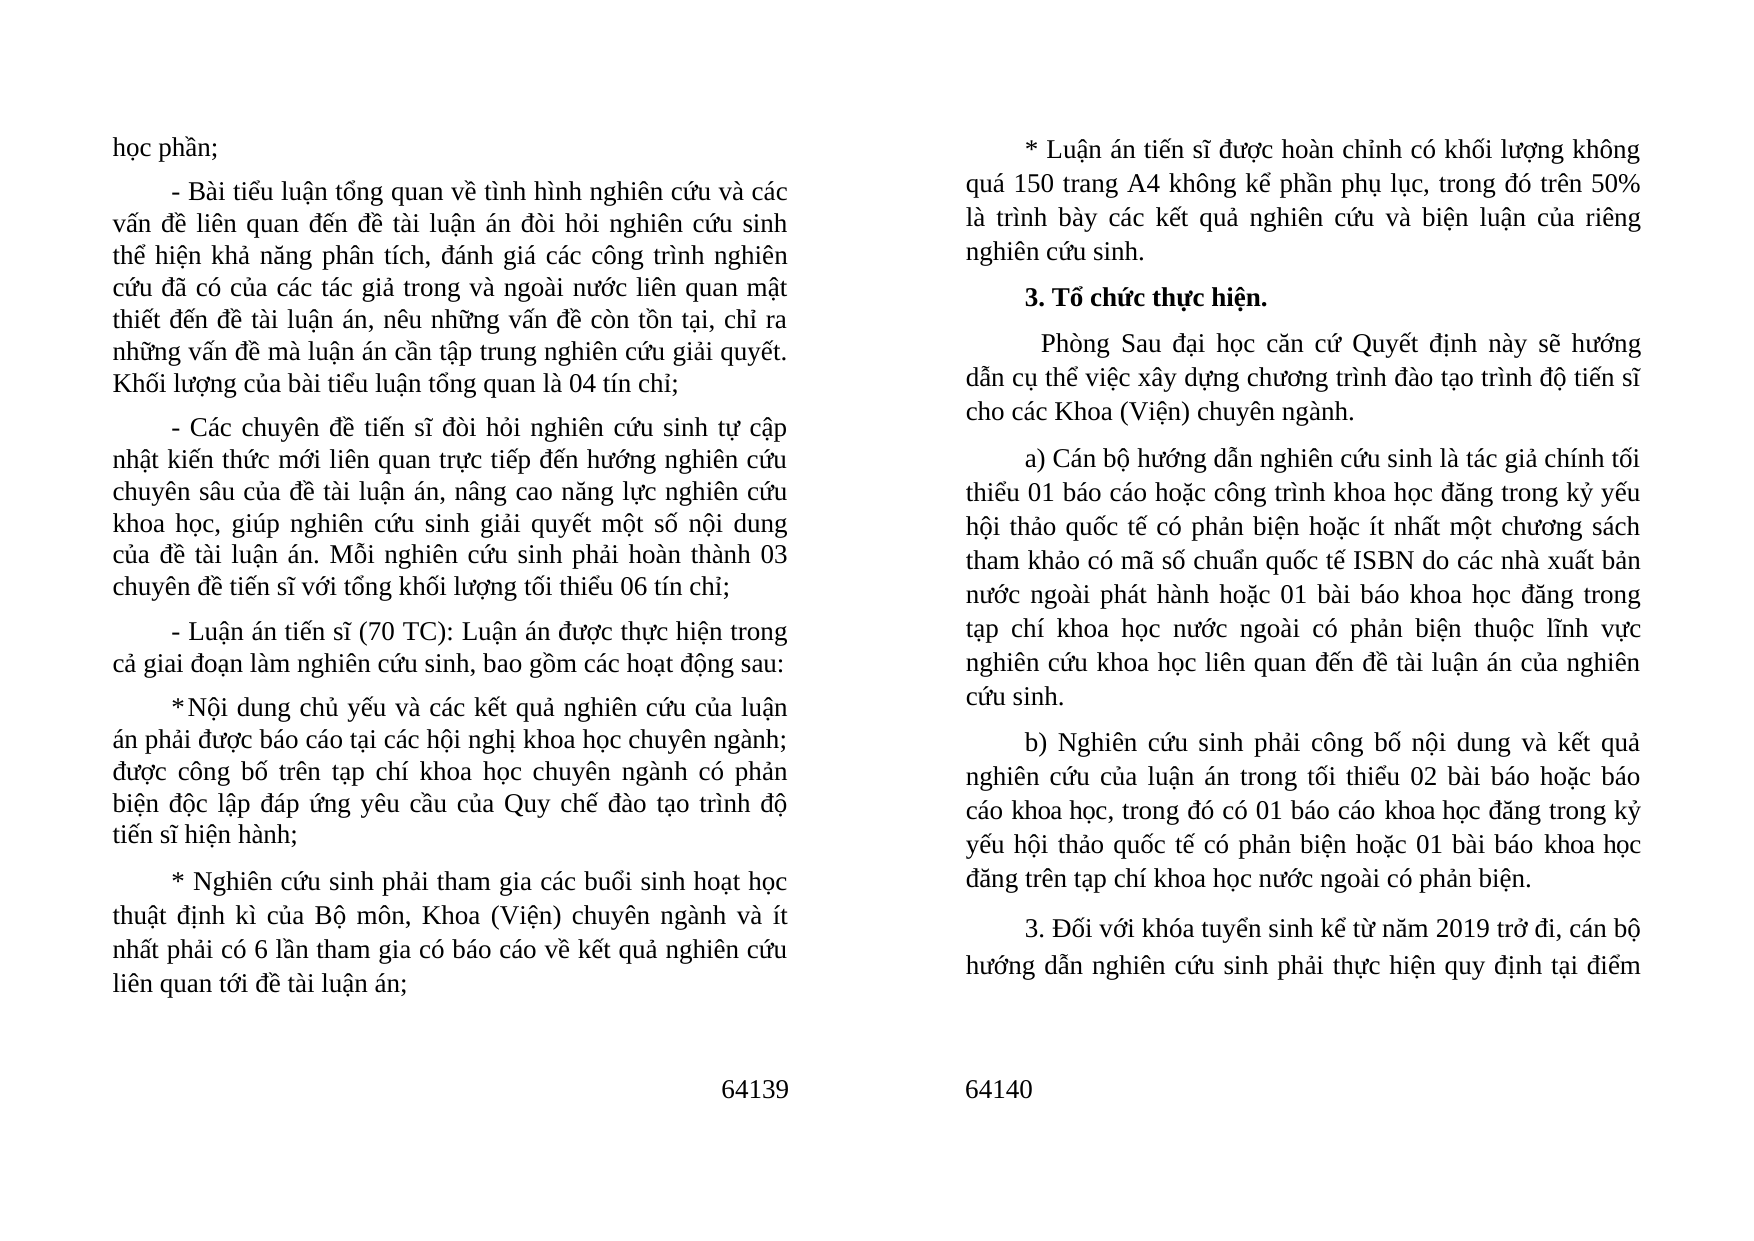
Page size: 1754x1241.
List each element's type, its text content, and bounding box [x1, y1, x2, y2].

text b) Nghiên cứu sinh phải công bố nội dung và kết quả nghiên cứu của luận án trong tối thiểu 02 bài báo hoặc báo cáo khoa học, trong đó có 01 báo cáo khoa học đăng trong kỷ yếu hội thảo quốc tế có phản biện hoặc 01 bài báo khoa học đăng trên tạp chí khoa học nước ngoài có phản biện. [966, 723, 1642, 893]
text * Nội dung chủ yếu và các kết quả nghiên cứu của luận án phải được báo cáo tại các hội nghị khoa học chuyên ngành; được công bố trên tạp chí khoa học chuyên ngành có phản biện độc lập đáp ứng yêu cầu của Quy chế đào tạo trình độ tiến sĩ hiện hành; [112, 690, 788, 850]
text Phòng Sau đại học căn cứ Quyết định này sẽ hướng dẫn cụ thể việc xây dựng chương trình đào tạo trình độ tiến sĩ cho các Khoa (Viện) chuyên ngành. [966, 325, 1642, 427]
text * Luận án tiến sĩ được hoàn chỉnh có khối lượng không quá 150 trang A4 không kể phần phụ lục, trong đó trên 50% là trình bày các kết quả nghiên cứu và biện luận của riêng nghiên cứu sinh. [966, 130, 1642, 266]
text - Bài tiểu luận tổng quan về tình hình nghiên cứu và các vấn đề liên quan đến đề tài luận án đòi hỏi nghiên cứu sinh thể hiện khả năng phân tích, đánh giá các công trình nghiên cứu đã có của các tác giả trong và ngoài nước liên quan mật thiết đến đề tài luận án, nêu những vấn đề còn tồn tại, chỉ ra những vấn đề mà luận án cần tập trung nghiên cứu giải quyết. Khối lượng của bài tiểu luận tổng quan là 04 tín chỉ; [112, 175, 788, 398]
text - Luận án tiến sĩ (70 TC): Luận án được thực hiện trong cả giai đoạn làm nghiên cứu sinh, bao gồm các hoạt động sau: [112, 614, 788, 678]
text a) Cán bộ hướng dẫn nghiên cứu sinh là tác giả chính tối thiểu 01 báo cáo hoặc công trình khoa học đăng trong kỷ yếu hội thảo quốc tế có phản biện hoặc ít nhất một chương sách tham khảo có mã số chuẩn quốc tế ISBN do các nhà xuất bản nước ngoài phát hành hoặc 01 bài báo khoa học đăng trong tạp chí khoa học nước ngoài có phản biện thuộc lĩnh vực nghiên cứu khoa học liên quan đến đề tài luận án của nghiên cứu sinh. [966, 439, 1642, 711]
text - Các chuyên đề tiến sĩ đòi hỏi nghiên cứu sinh tự cập nhật kiến thức mới liên quan trực tiếp đến hướng nghiên cứu chuyên sâu của đề tài luận án, nâng cao năng lực nghiên cứu khoa học, giúp nghiên cứu sinh giải quyết một số nội dung của đề tài luận án. Mỗi nghiên cứu sinh phải hoàn thành 03 chuyên đề tiến sĩ với tổng khối lượng tối thiểu 06 tín chỉ; [112, 410, 788, 602]
text * Nghiên cứu sinh phải tham gia các buổi sinh hoạt học thuật định kì của Bộ môn, Khoa (Viện) chuyên ngành và ít nhất phải có 6 lần tham gia có báo cáo về kết quả nghiên cứu liên quan tới đề tài luận án; [112, 862, 788, 998]
text 3. Tổ chức thực hiện. [966, 278, 1642, 312]
